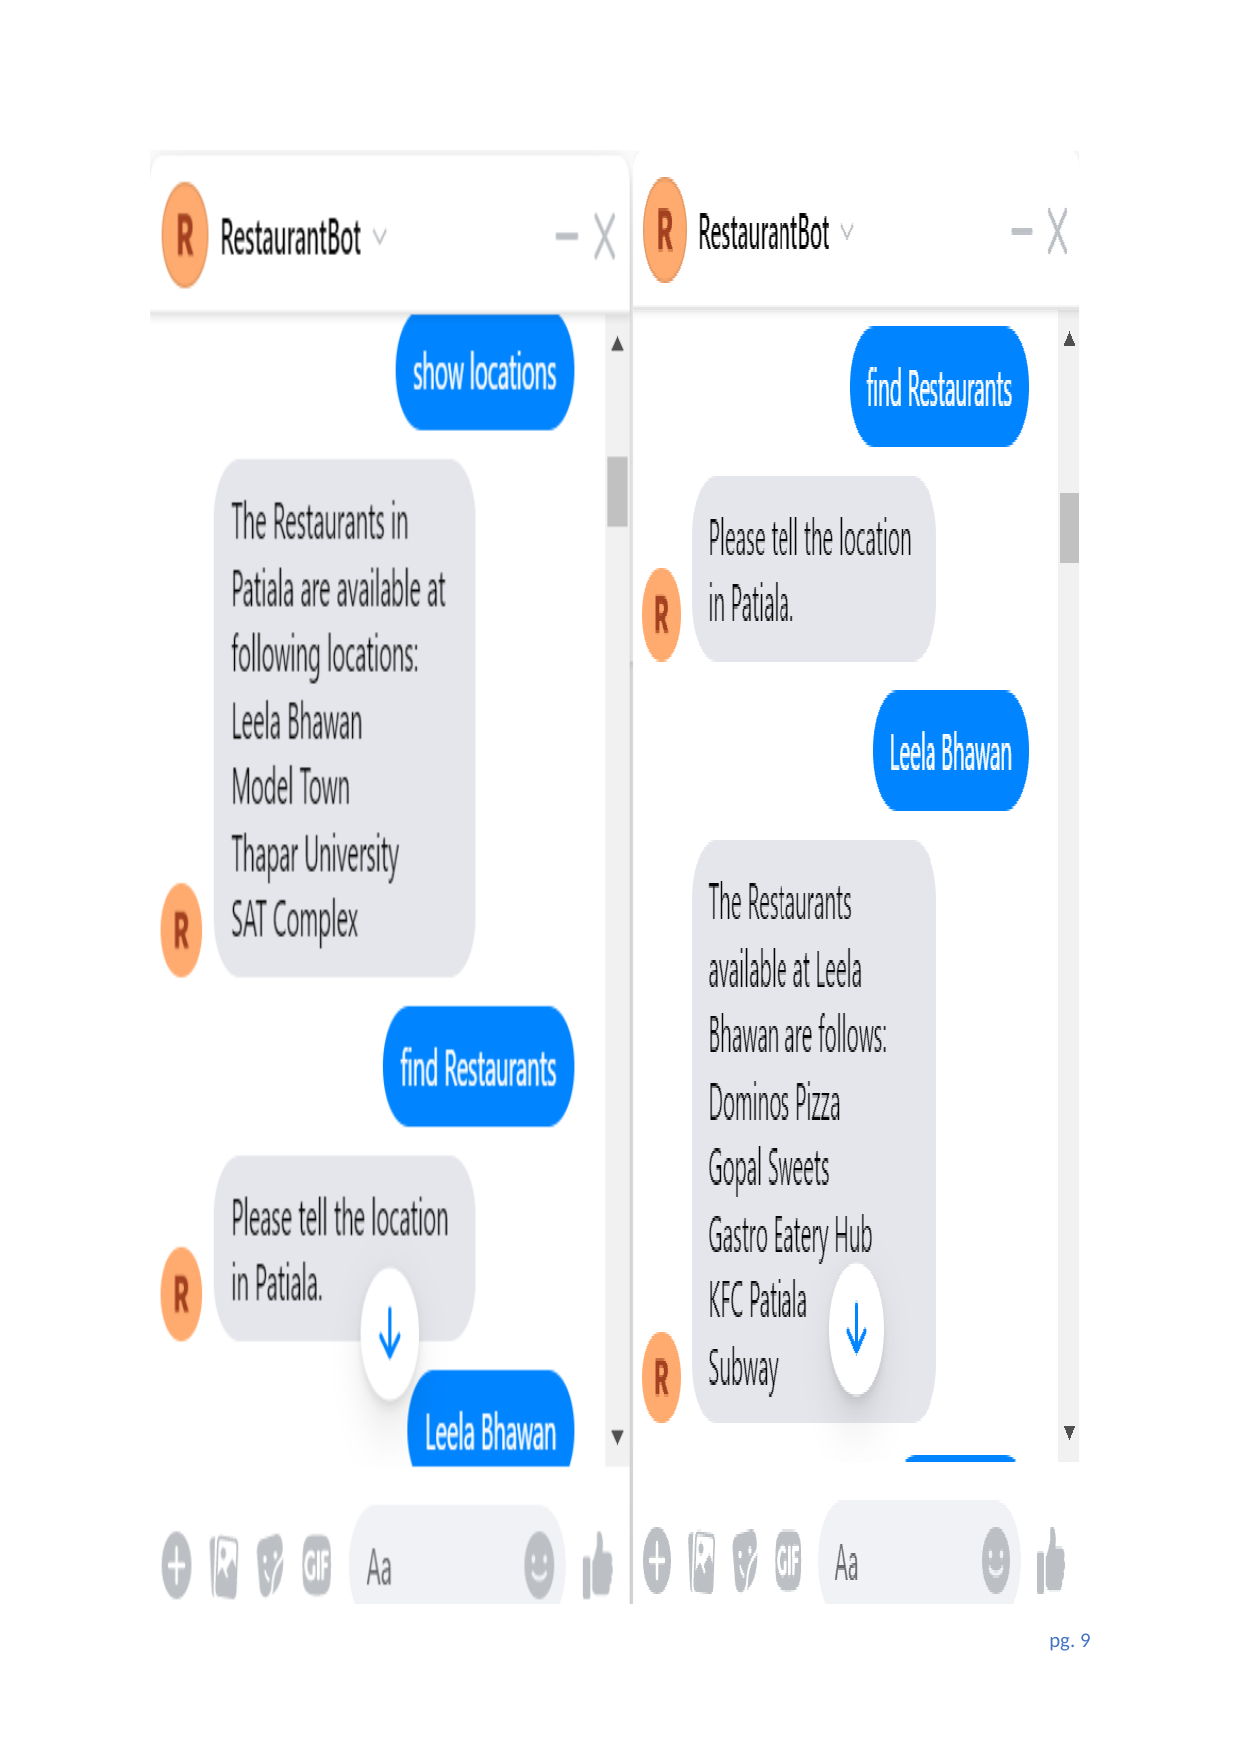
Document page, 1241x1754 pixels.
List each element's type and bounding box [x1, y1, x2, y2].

picture [150, 150, 1080, 1604]
